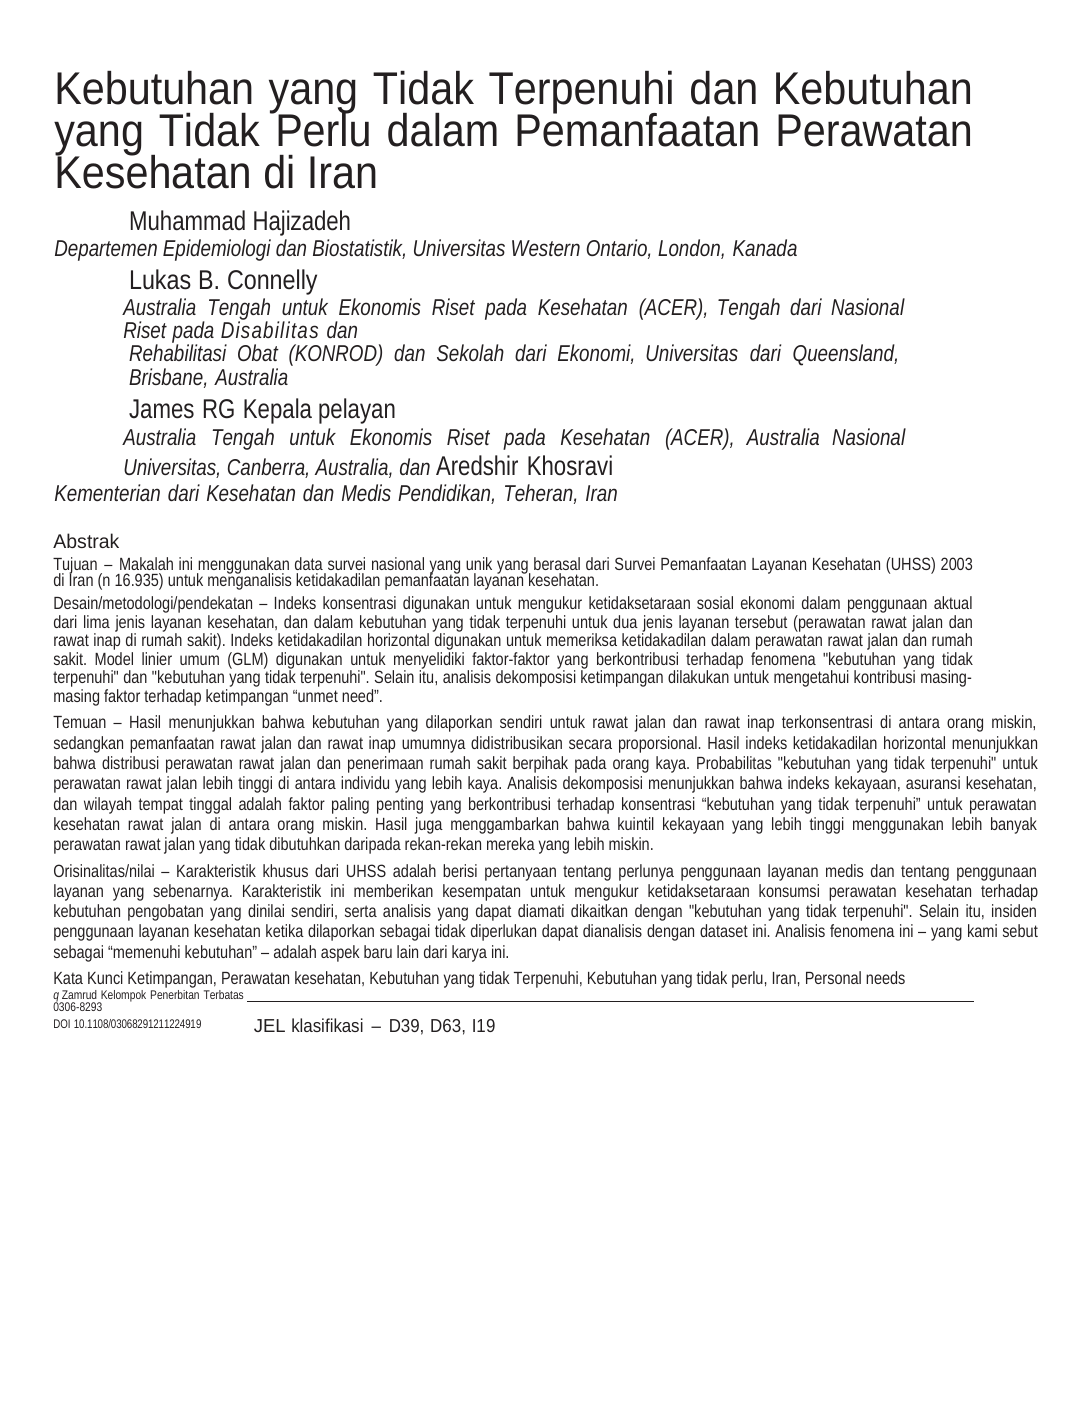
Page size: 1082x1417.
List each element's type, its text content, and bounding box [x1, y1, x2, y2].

text James RG Kepala pelayan [129, 393, 899, 425]
text Lukas B. Connelly [129, 264, 899, 296]
text Abstrak [53, 529, 1039, 552]
text Kata Kunci Ketimpangan, Perawatan kesehatan, Kebutuhan yang tidak Terpenuhi, Kebutuhan yang tidak perlu, Iran, Personal needs [53, 968, 1039, 988]
text q Zamrud Kelompok Penerbitan Terbatas [53, 988, 1039, 1002]
text Rehabilitasi Obat (KONROD) dan Sekolah dari Ekonomi, Universitas dari Queensland, Brisbane, Australia [129, 343, 899, 390]
text Orisinalitas/nilai – Karakteristik khusus dari UHSS adalah berisi pertanyaan tentang perlunya penggunaan layanan medis dan tentang penggunaan layanan yang sebenarnya. Karakteristik ini memberikan kesempatan untuk mengukur ketidaksetaraan konsumsi perawatan kesehatan terhadap kebutuhan pengobatan yang dinilai sendiri, serta analisis yang dapat diamati dikaitkan dengan "kebutuhan yang tidak terpenuhi". Selain itu, insiden penggunaan layanan kesehatan ketika dilaporkan sebagai tidak diperlukan dapat dianalisis dengan dataset ini. Analisis fenomena ini – yang kami sebut sebagai “memenuhi kebutuhan” – adalah aspek baru lain dari karya ini. [53, 860, 1039, 962]
text Departemen Epidemiologi dan Biostatistik, Universitas Western Ontario, London, Kanada [54, 237, 974, 261]
text DOI 10.1108/03068291211224919 [53, 1017, 222, 1031]
text Kementerian dari Kesehatan dan Medis Pendidikan, Teheran, Iran [54, 481, 974, 507]
text JEL klasifikasi – D39, D63, I19 [254, 1017, 1039, 1036]
text Desain/metodologi/pendekatan – Indeks konsentrasi digunakan untuk mengukur ketidaksetaraan sosial ekonomi dalam penggunaan aktual dari lima jenis layanan kesehatan, dan dalam kebutuhan yang tidak terpenuhi untuk dua jenis layanan tersebut (perawatan rawat jalan dan rawat inap di rumah sakit). Indeks ketidakadilan horizontal digunakan untuk memeriksa ketidakadilan dalam perawatan rawat jalan dan rumah sakit. Model linier umum (GLM) digunakan untuk menyelidiki faktor-faktor yang berkontribusi terhadap fenomena "kebutuhan yang tidak terpenuhi" dan "kebutuhan yang tidak terpenuhi". Selain itu, analisis dekomposisi ketimpangan dilakukan untuk mengetahui kontribusi masing-masing faktor terhadap ketimpangan “unmet need”. [53, 595, 974, 706]
text Australia Tengah untuk Ekonomis Riset pada Kesehatan (ACER), Tengah dari Nasional Riset pada Disabilitas dan [123, 297, 905, 343]
text Temuan – Hasil menunjukkan bahwa kebutuhan yang dilaporkan sendiri untuk rawat jalan dan rawat inap terkonsentrasi di antara orang miskin, sedangkan pemanfaatan rawat jalan dan rawat inap umumnya didistribusikan secara proporsional. Hasil indeks ketidakadilan horizontal menunjukkan bahwa distribusi perawatan rawat jalan dan penerimaan rumah sakit berpihak pada orang kaya. Probabilitas "kebutuhan yang tidak terpenuhi" untuk perawatan rawat jalan lebih tinggi di antara individu yang lebih kaya. Analisis dekomposisi menunjukkan bahwa indeks kekayaan, asuransi kesehatan, dan wilayah tempat tinggal adalah faktor paling penting yang berkontribusi terhadap konsentrasi “kebutuhan yang tidak terpenuhi” untuk perawatan kesehatan rawat jalan di antara orang miskin. Hasil juga menggambarkan bahwa kuintil kekayaan yang lebih tinggi menggunakan lebih banyak perawatan rawat jalan yang tidak dibutuhkan daripada rekan-rekan mereka yang lebih miskin. [53, 712, 1039, 854]
text Muhammad Hajizadeh [129, 204, 899, 236]
title Kebutuhan yang Tidak Terpenuhi dan Kebutuhan yang Tidak Perlu dalam Pemanfaatan Perawatan Kesehatan di Iran [54, 71, 974, 198]
text Tujuan – Makalah ini menggunakan data survei nasional yang unik yang berasal dari Survei Pemanfaatan Layanan Kesehatan (UHSS) 2003 di Iran (n 16.935) untuk menganalisis ketidakadilan pemanfaatan layanan kesehatan. [53, 557, 976, 591]
text Australia Tengah untuk Ekonomis Riset pada Kesehatan (ACER), Australia Nasional Universitas, Canberra, Australia, dan Aredshir Khosravi [123, 425, 905, 481]
